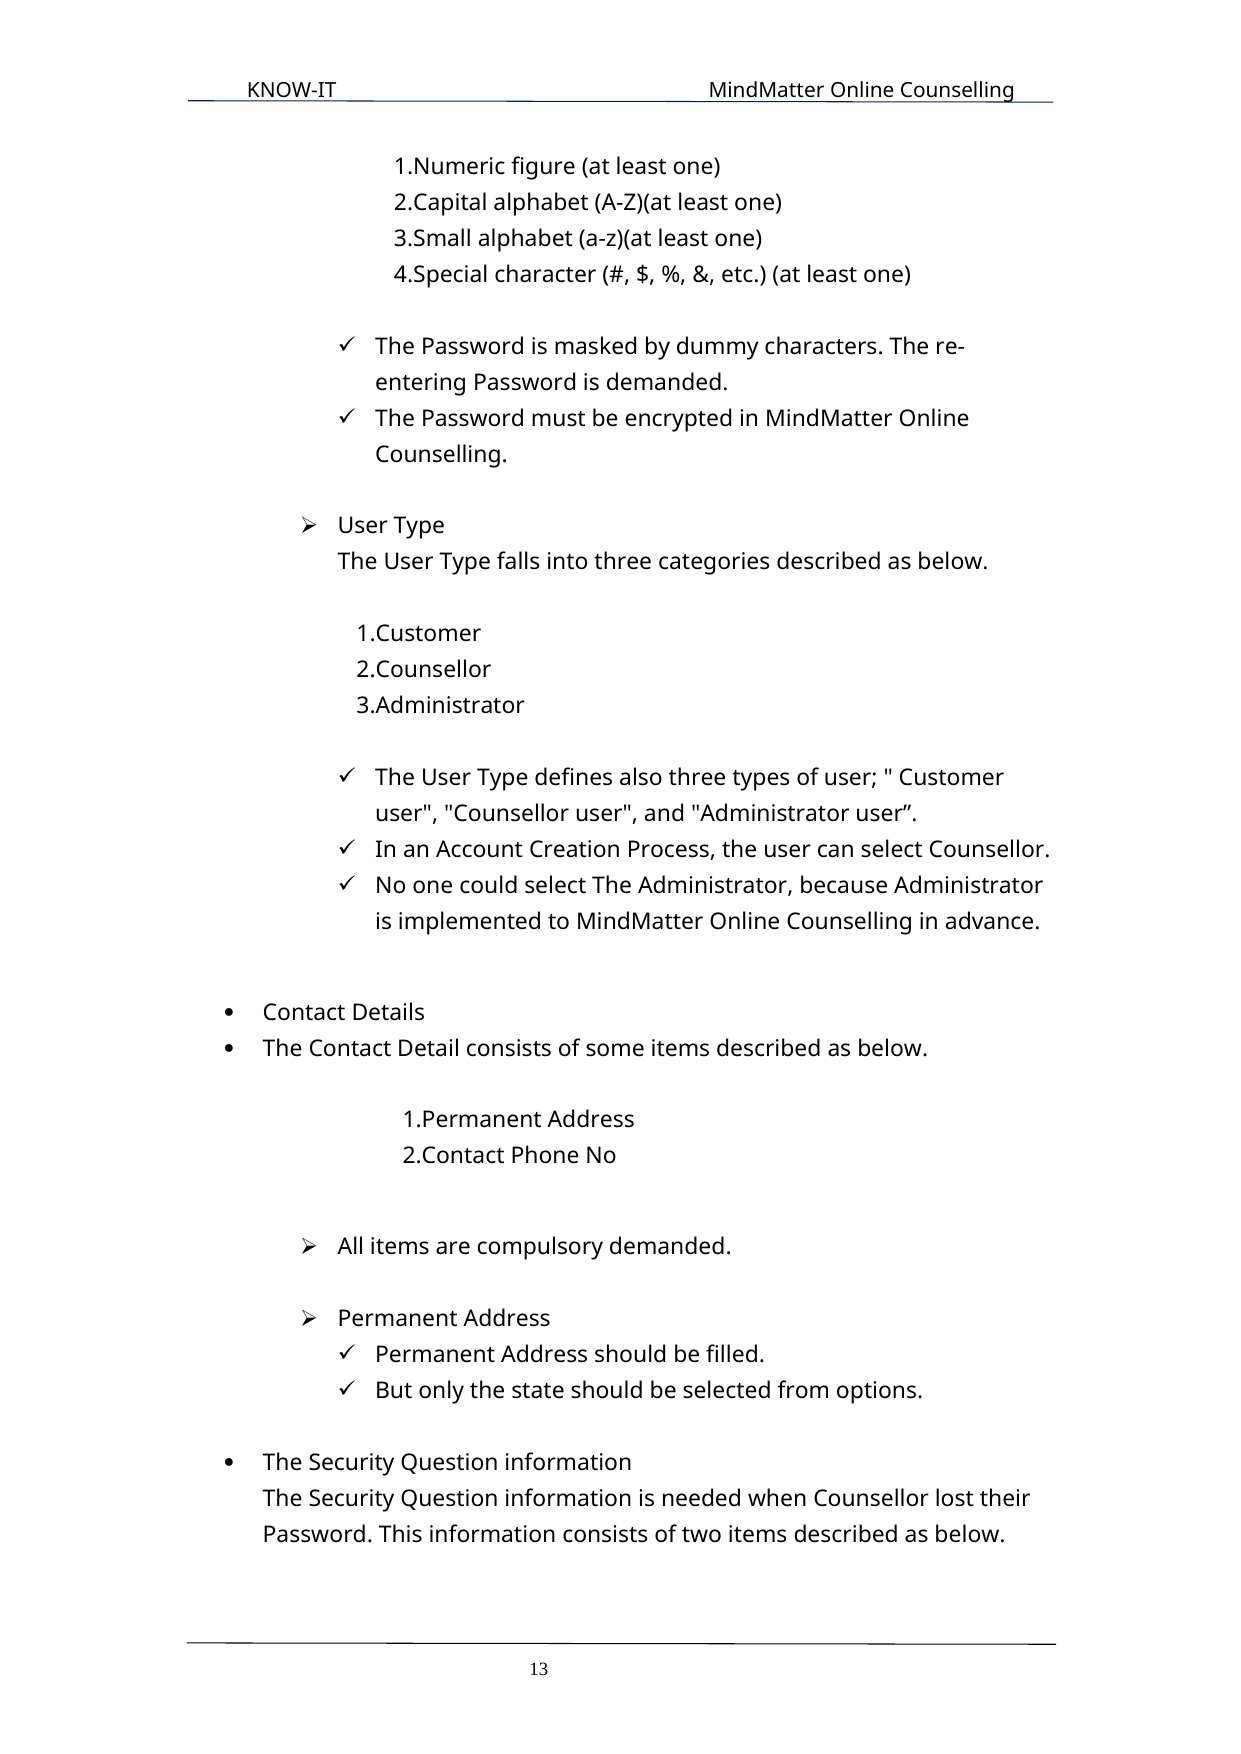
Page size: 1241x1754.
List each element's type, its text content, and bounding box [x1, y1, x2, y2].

list 1.Permanent Address [402, 1103, 1053, 1134]
list The Contact Detail consists of some items described as below. [225, 1031, 1053, 1063]
list 3.Administrator [356, 689, 1053, 720]
list 2.Contact Phone No [402, 1139, 1053, 1171]
list All items are compulsory demanded. [300, 1230, 1053, 1261]
list Permanent Address [300, 1302, 1053, 1333]
list The Security Question information [225, 1446, 1053, 1477]
list The Password is masked by dummy characters. The re-entering Password is demanded. [337, 330, 1053, 397]
list But only the state should be selected from options. [337, 1374, 1053, 1405]
list The User Type falls into three categories described as below. [337, 545, 1053, 577]
list Permanent Address should be filled. [337, 1338, 1053, 1369]
list 3.Small alphabet (a-z)(at least one) [394, 222, 1053, 253]
list Contact Details [225, 996, 1053, 1027]
list User Type [300, 509, 1053, 541]
list 4.Special character (#, $, %, &, etc.) (at least one) [394, 258, 1053, 289]
list 2.Counsellor [356, 653, 1053, 684]
list 1.Numeric figure (at least one) [394, 150, 1053, 181]
list In an Account Creation Process, the user can select Counsellor. [337, 833, 1053, 864]
list No one could select The Administrator, because Administrator is implemented to MindMatter Online Counselling in advance. [337, 869, 1053, 936]
list 2.Capital alphabet (A-Z)(at least one) [394, 186, 1053, 217]
list The Security Question information is needed when Counsellor lost their Password. This information consists of two items described as below. [262, 1482, 1053, 1549]
list The User Type defines also three types of user; " Customer user", "Counsellor user", and "Administrator user”. [337, 761, 1053, 828]
list 1.Customer [356, 617, 1053, 648]
list The Password must be encrypted in MindMatter Online Counselling. [337, 402, 1053, 469]
